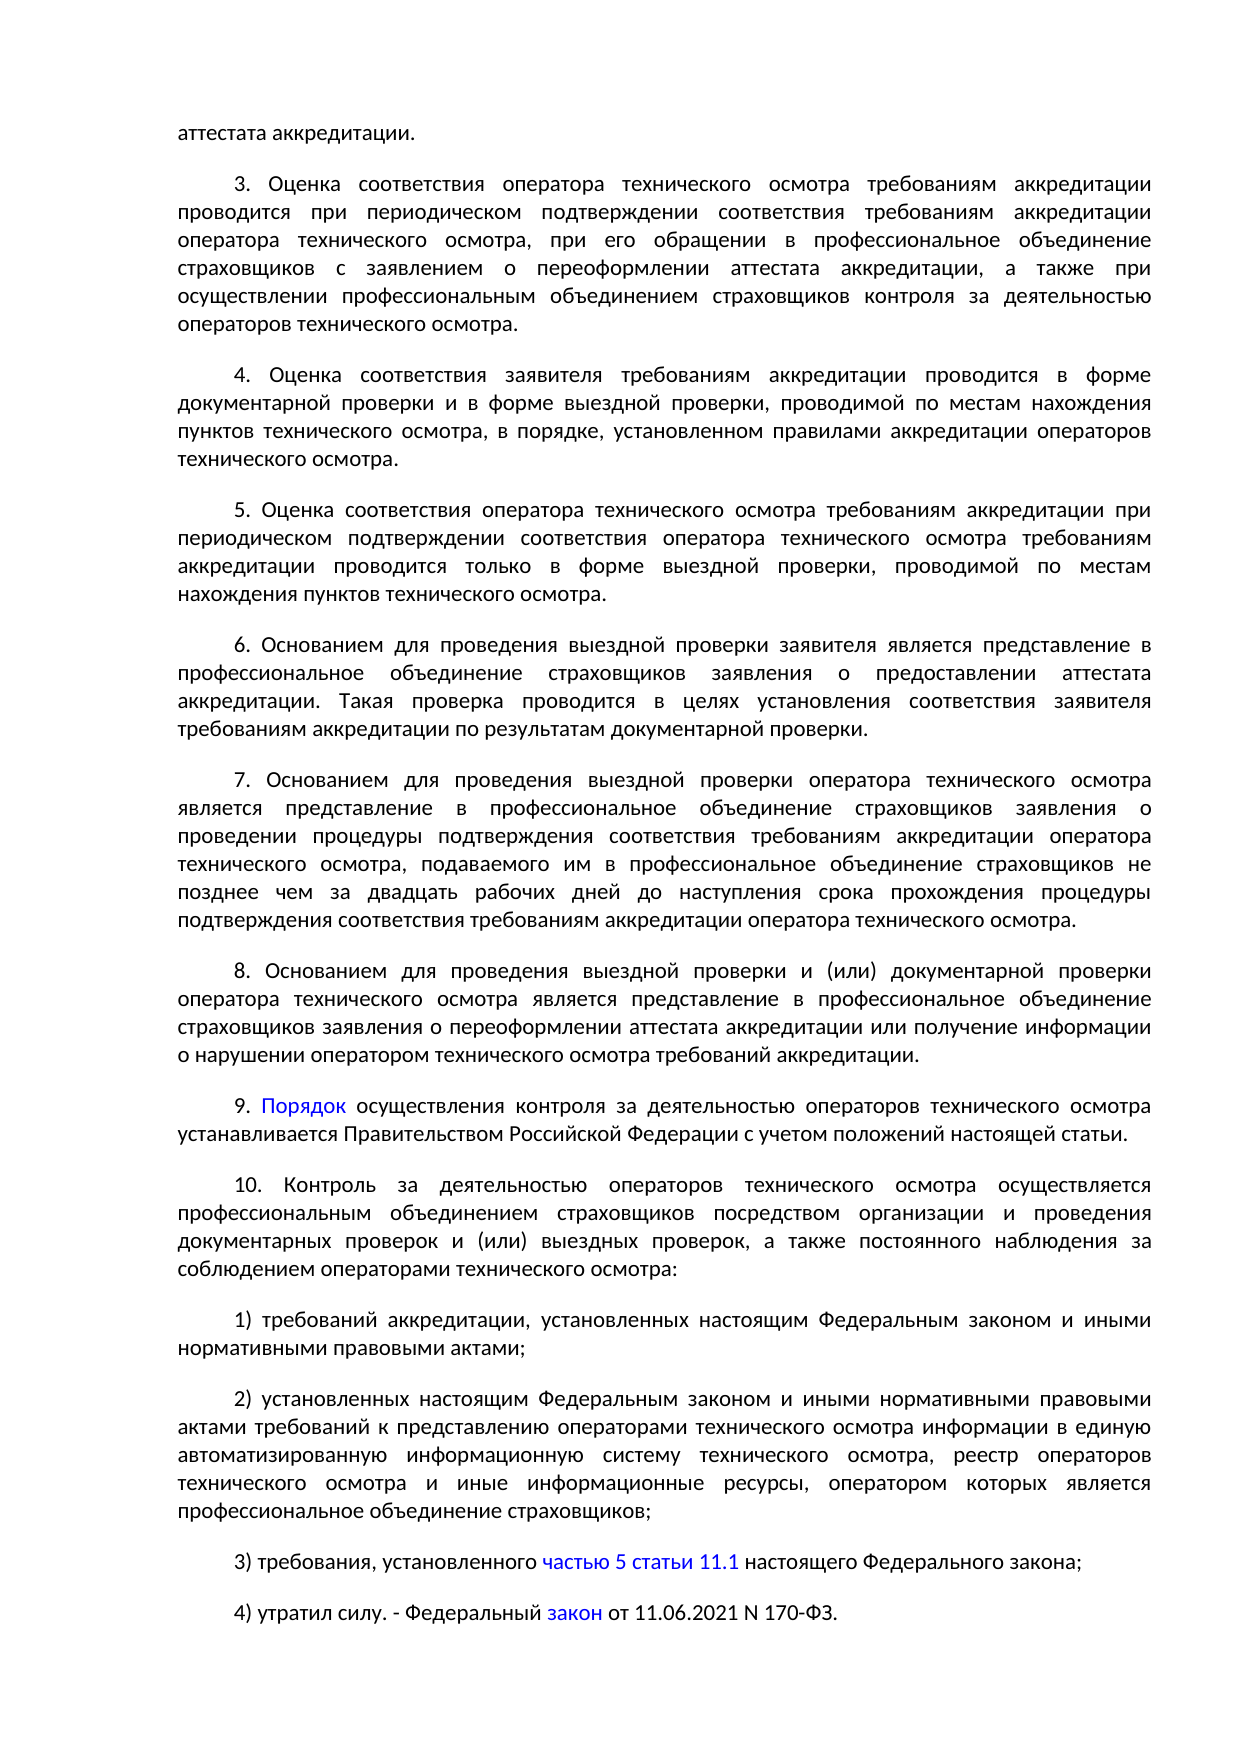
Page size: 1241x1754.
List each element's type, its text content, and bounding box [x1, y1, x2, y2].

text 9. Порядок осуществления контроля за деятельностью операторов технического осмотра устанавливается Правительством Российской Федерации с учетом положений настоящей статьи. [177, 1091, 1152, 1147]
text 1) требований аккредитации, установленных настоящим Федеральным законом и иными нормативными правовыми актами; [177, 1305, 1152, 1361]
text 2) установленных настоящим Федеральным законом и иными нормативными правовыми актами требований к представлению операторами технического осмотра информации в единую автоматизированную информационную систему технического осмотра, реестр операторов технического осмотра и иные информационные ресурсы, оператором которых является профессиональное объединение страховщиков; [177, 1384, 1152, 1524]
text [177, 118, 1152, 146]
text 8. Основанием для проведения выездной проверки и (или) документарной проверки оператора технического осмотра является представление в профессиональное объединение страховщиков заявления о переоформлении аттестата аккредитации или получение информации о нарушении оператором технического осмотра требований аккредитации. [177, 956, 1152, 1068]
text 5. Оценка соответствия оператора технического осмотра требованиям аккредитации при периодическом подтверждении соответствия оператора технического осмотра требованиям аккредитации проводится только в форме выездной проверки, проводимой по местам нахождения пунктов технического осмотра. [177, 495, 1152, 607]
text 3) требования, установленного частью 5 статьи 11.1 настоящего Федерального закона; [177, 1547, 1152, 1575]
text 7. Основанием для проведения выездной проверки оператора технического осмотра является представление в профессиональное объединение страховщиков заявления о проведении процедуры подтверждения соответствия требованиям аккредитации оператора технического осмотра, подаваемого им в профессиональное объединение страховщиков не позднее чем за двадцать рабочих дней до наступления срока прохождения процедуры подтверждения соответствия требованиям аккредитации оператора технического осмотра. [177, 765, 1152, 933]
text 10. Контроль за деятельностью операторов технического осмотра осуществляется профессиональным объединением страховщиков посредством организации и проведения документарных проверок и (или) выездных проверок, а также постоянного наблюдения за соблюдением операторами технического осмотра: [177, 1170, 1152, 1282]
text 4) утратил силу. - Федеральный закон от 11.06.2021 N 170-ФЗ. [177, 1598, 1152, 1626]
text 6. Основанием для проведения выездной проверки заявителя является представление в профессиональное объединение страховщиков заявления о предоставлении аттестата аккредитации. Такая проверка проводится в целях установления соответствия заявителя требованиям аккредитации по результатам документарной проверки. [177, 630, 1152, 742]
text 4. Оценка соответствия заявителя требованиям аккредитации проводится в форме документарной проверки и в форме выездной проверки, проводимой по местам нахождения пунктов технического осмотра, в порядке, установленном правилами аккредитации операторов технического осмотра. [177, 360, 1152, 472]
text 3. Оценка соответствия оператора технического осмотра требованиям аккредитации проводится при периодическом подтверждении соответствия требованиям аккредитации оператора технического осмотра, при его обращении в профессиональное объединение страховщиков с заявлением о переоформлении аттестата аккредитации, а также при осуществлении профессиональным объединением страховщиков контроля за деятельностью операторов технического осмотра. [177, 169, 1152, 337]
